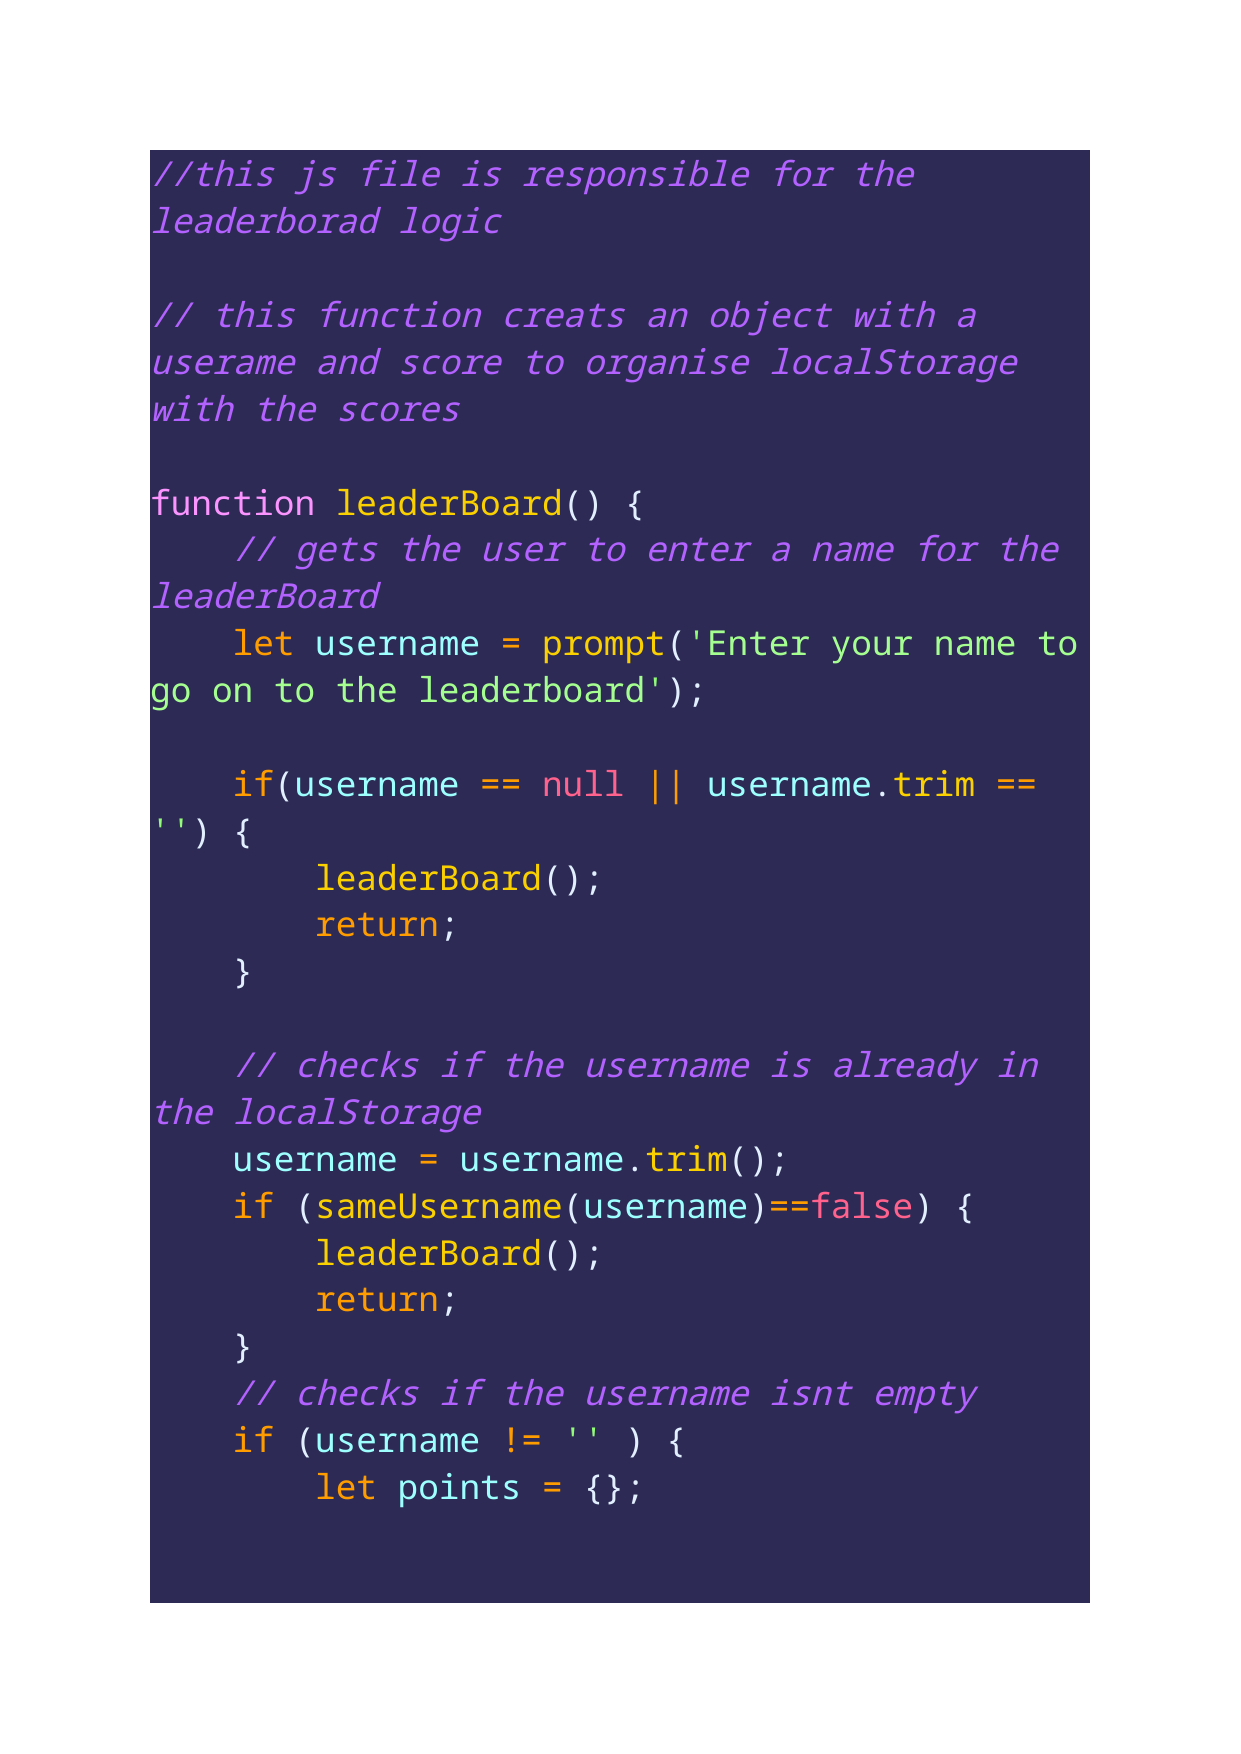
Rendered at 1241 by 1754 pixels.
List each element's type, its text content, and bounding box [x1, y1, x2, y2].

text leaderBoard(); [150, 1228, 1090, 1275]
text if (username != '' ) { [150, 1416, 1090, 1462]
text if (sameUsername(username)==false) { [150, 1181, 1090, 1228]
text leaderBoard(); [150, 853, 1090, 900]
text return; [150, 1275, 1090, 1322]
text username = username.trim(); [150, 1134, 1090, 1181]
text let points = {}; [150, 1462, 1090, 1509]
text // gets the user to enter a name for the leaderBoard [150, 525, 1090, 619]
text let username = prompt('Enter your name to go on to the leaderboard'); [150, 619, 1090, 712]
text //this js file is responsible for the leaderborad logic [150, 150, 1090, 244]
text return; [150, 900, 1090, 947]
text // this function creats an object with a userame and score to organise localStorage with the scores [150, 291, 1090, 431]
text } [150, 947, 1090, 994]
text function leaderBoard() { [150, 478, 1090, 525]
text if(username == null || username.trim == '') { [150, 759, 1090, 853]
text // checks if the username is already in the localStorage [150, 1041, 1090, 1134]
text } [150, 1322, 1090, 1369]
text // checks if the username isnt empty [150, 1369, 1090, 1416]
